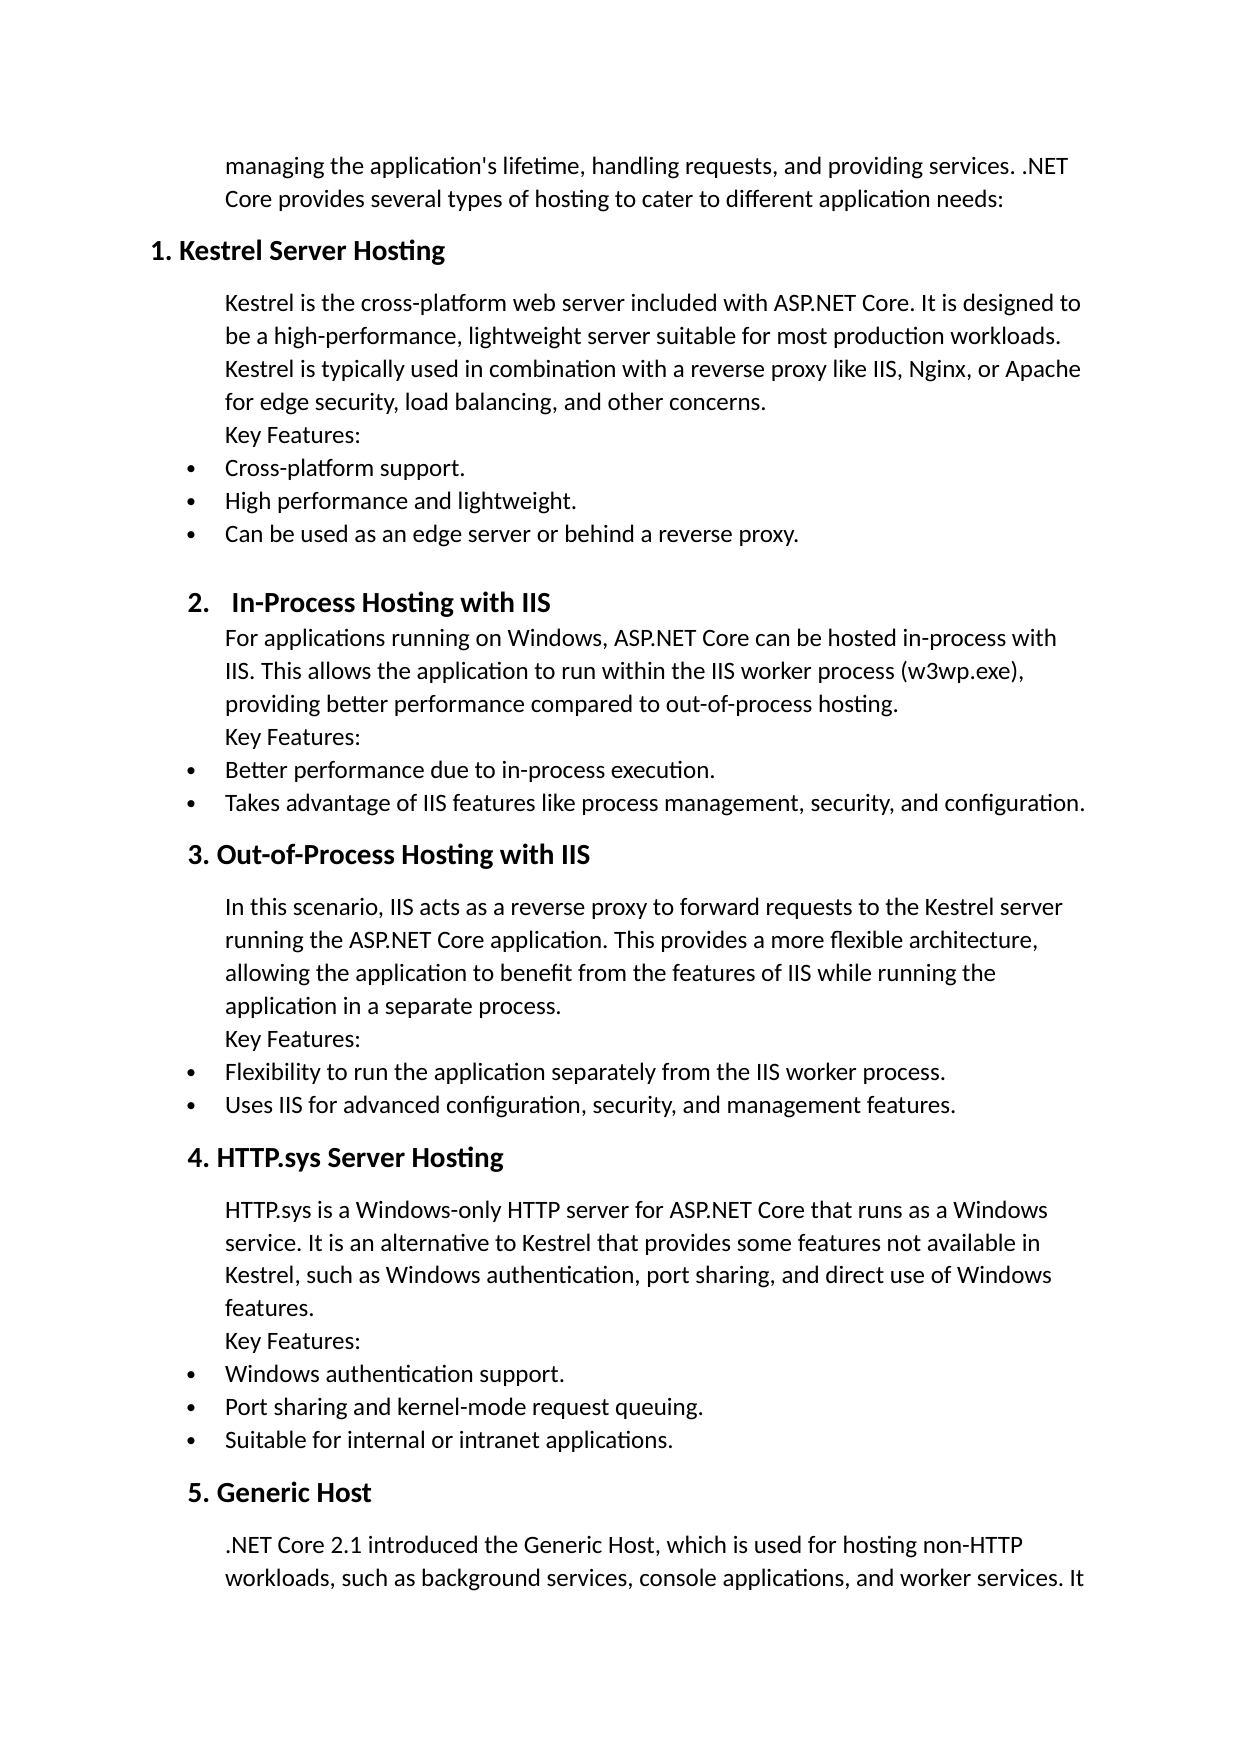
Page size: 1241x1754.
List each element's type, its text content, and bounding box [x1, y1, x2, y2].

list Windows authentication support. [187, 1358, 1090, 1389]
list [225, 150, 1090, 213]
list Takes advantage of IIS features like process management, security, and configuration. [187, 787, 1090, 817]
text 3. Out-of-Process Hosting with IIS [187, 836, 1090, 872]
list Key Features: [225, 1325, 1090, 1356]
list In-Process Hosting with IIS [187, 584, 1090, 619]
list Port sharing and kernel-mode request queuing. [187, 1391, 1090, 1422]
text 1. Kestrel Server Hosting [150, 232, 1090, 268]
list Uses IIS for advanced configuration, security, and management features. [187, 1089, 1090, 1119]
list Kestrel is the cross-platform web server included with ASP.NET Core. It is designed to be a high-performance, lightweight server suitable for most production workloads. Kestrel is typically used in combination with a reverse proxy like IIS, Nginx, or Apache for edge security, load balancing, and other concerns. [225, 288, 1090, 417]
text 4. HTTP.sys Server Hosting [187, 1139, 1090, 1174]
list For applications running on Windows, ASP.NET Core can be hosted in-process with IIS. This allows the application to run within the IIS worker process (w3wp.exe), providing better performance compared to out-of-process hosting. [225, 622, 1090, 719]
list Flexibility to run the application separately from the IIS worker process. [187, 1056, 1090, 1087]
list Better performance due to in-process execution. [187, 754, 1090, 784]
list Key Features: [225, 721, 1090, 752]
text 5. Generic Host [187, 1474, 1090, 1509]
list Key Features: [225, 419, 1090, 450]
list Cross-platform support. [187, 452, 1090, 483]
list Can be used as an edge server or behind a reverse proxy. [187, 518, 1090, 548]
list HTTP.sys is a Windows-only HTTP server for ASP.NET Core that runs as a Windows service. It is an alternative to Kestrel that provides some features not available in Kestrel, such as Windows authentication, port sharing, and direct use of Windows features. [225, 1194, 1090, 1323]
list High performance and lightweight. [187, 485, 1090, 516]
list Key Features: [225, 1023, 1090, 1054]
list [225, 1529, 1090, 1592]
list In this scenario, IIS acts as a reverse proxy to forward requests to the Kestrel server running the ASP.NET Core application. This provides a more flexible architecture, allowing the application to benefit from the features of IIS while running the application in a separate process. [225, 892, 1090, 1021]
list Suitable for internal or intranet applications. [187, 1424, 1090, 1455]
